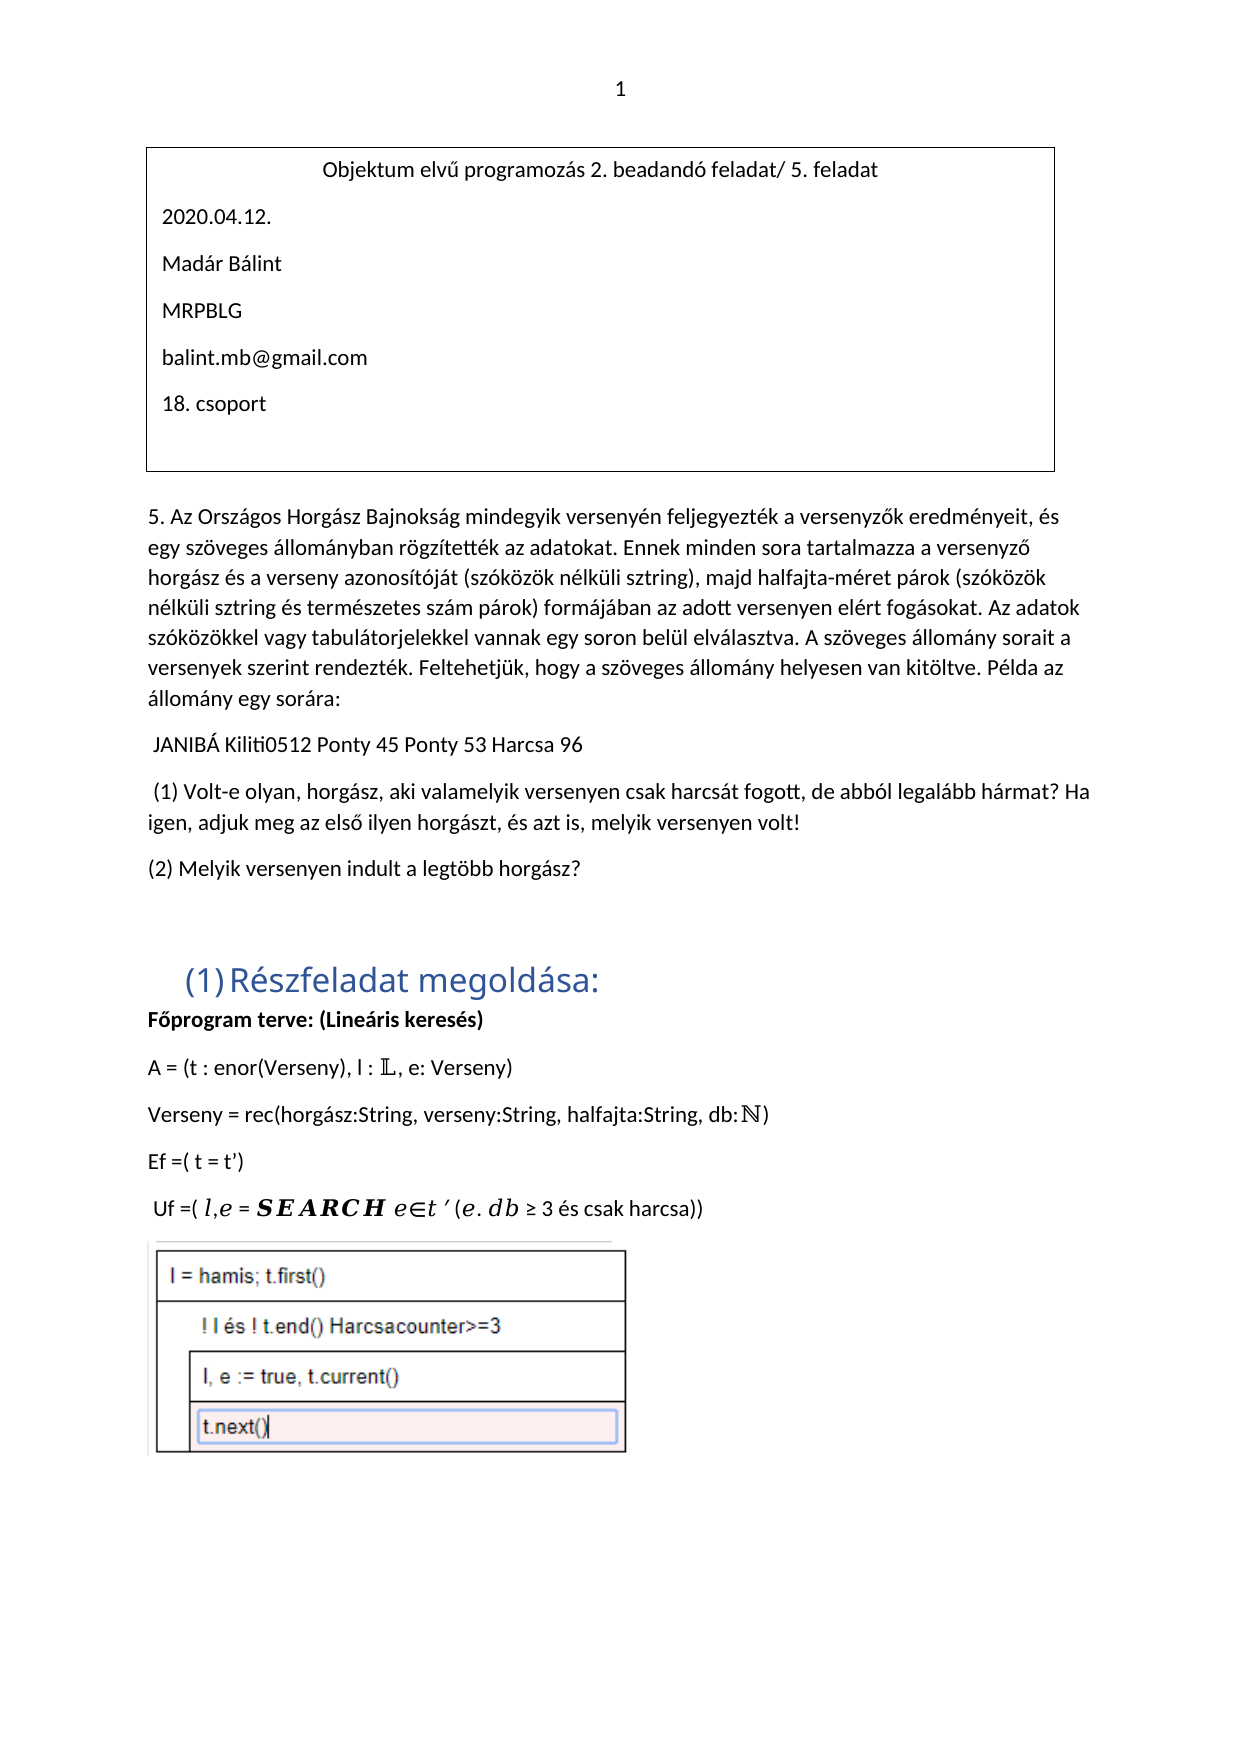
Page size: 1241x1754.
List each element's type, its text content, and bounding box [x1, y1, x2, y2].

text Uf =( 𝑙,𝑒 = 𝑺𝑬𝑨𝑹𝑪𝑯 𝑒∈𝑡 ′ (𝑒. 𝑑𝑏 ≥ 3 és csak harcsa)) [148, 1194, 1093, 1222]
subtitle Részfeladat megoldása: [185, 957, 1093, 1002]
text 5. Az Országos Horgász Bajnokság mindegyik versenyén feljegyezték a versenyzők eredményeit, és egy szöveges állományban rögzítették az adatokat. Ennek minden sora tartalmazza a versenyző horgász és a verseny azonosítóját (szóközök nélküli sztring), majd halfajta-méret párok (szóközök nélküli sztring és természetes szám párok) formájában az adott versenyen elért fogásokat. Az adatok szóközökkel vagy tabulátorjelekkel vannak egy soron belül elválasztva. A szöveges állomány sorait a versenyek szerint rendezték. Feltehetjük, hogy a szöveges állomány helyesen van kitöltve. Példa az állomány egy sorára: [148, 194, 1093, 712]
text Verseny = rec(horgász:String, verseny:String, halfajta:String, db:ℕ) [148, 1100, 1093, 1128]
text JANIBÁ Kiliti0512 Ponty 45 Ponty 53 Harcsa 96 [148, 731, 1093, 759]
text A = (t : enor(Verseny), l : 𝕃, e: Verseny) [148, 1052, 1093, 1081]
text (2) Melyik versenyen indult a legtöbb horgász? [148, 854, 1093, 883]
text Ef =( t = t’) [148, 1147, 1093, 1175]
picture [147, 1241, 639, 1456]
text Főprogram terve: (Lineáris keresés) [148, 1006, 1093, 1034]
text (1) Volt-e olyan, horgász, aki valamelyik versenyen csak harcsát fogott, de abból legalább hármat? Ha igen, adjuk meg az első ilyen horgászt, és azt is, melyik versenyen volt! [148, 777, 1093, 836]
